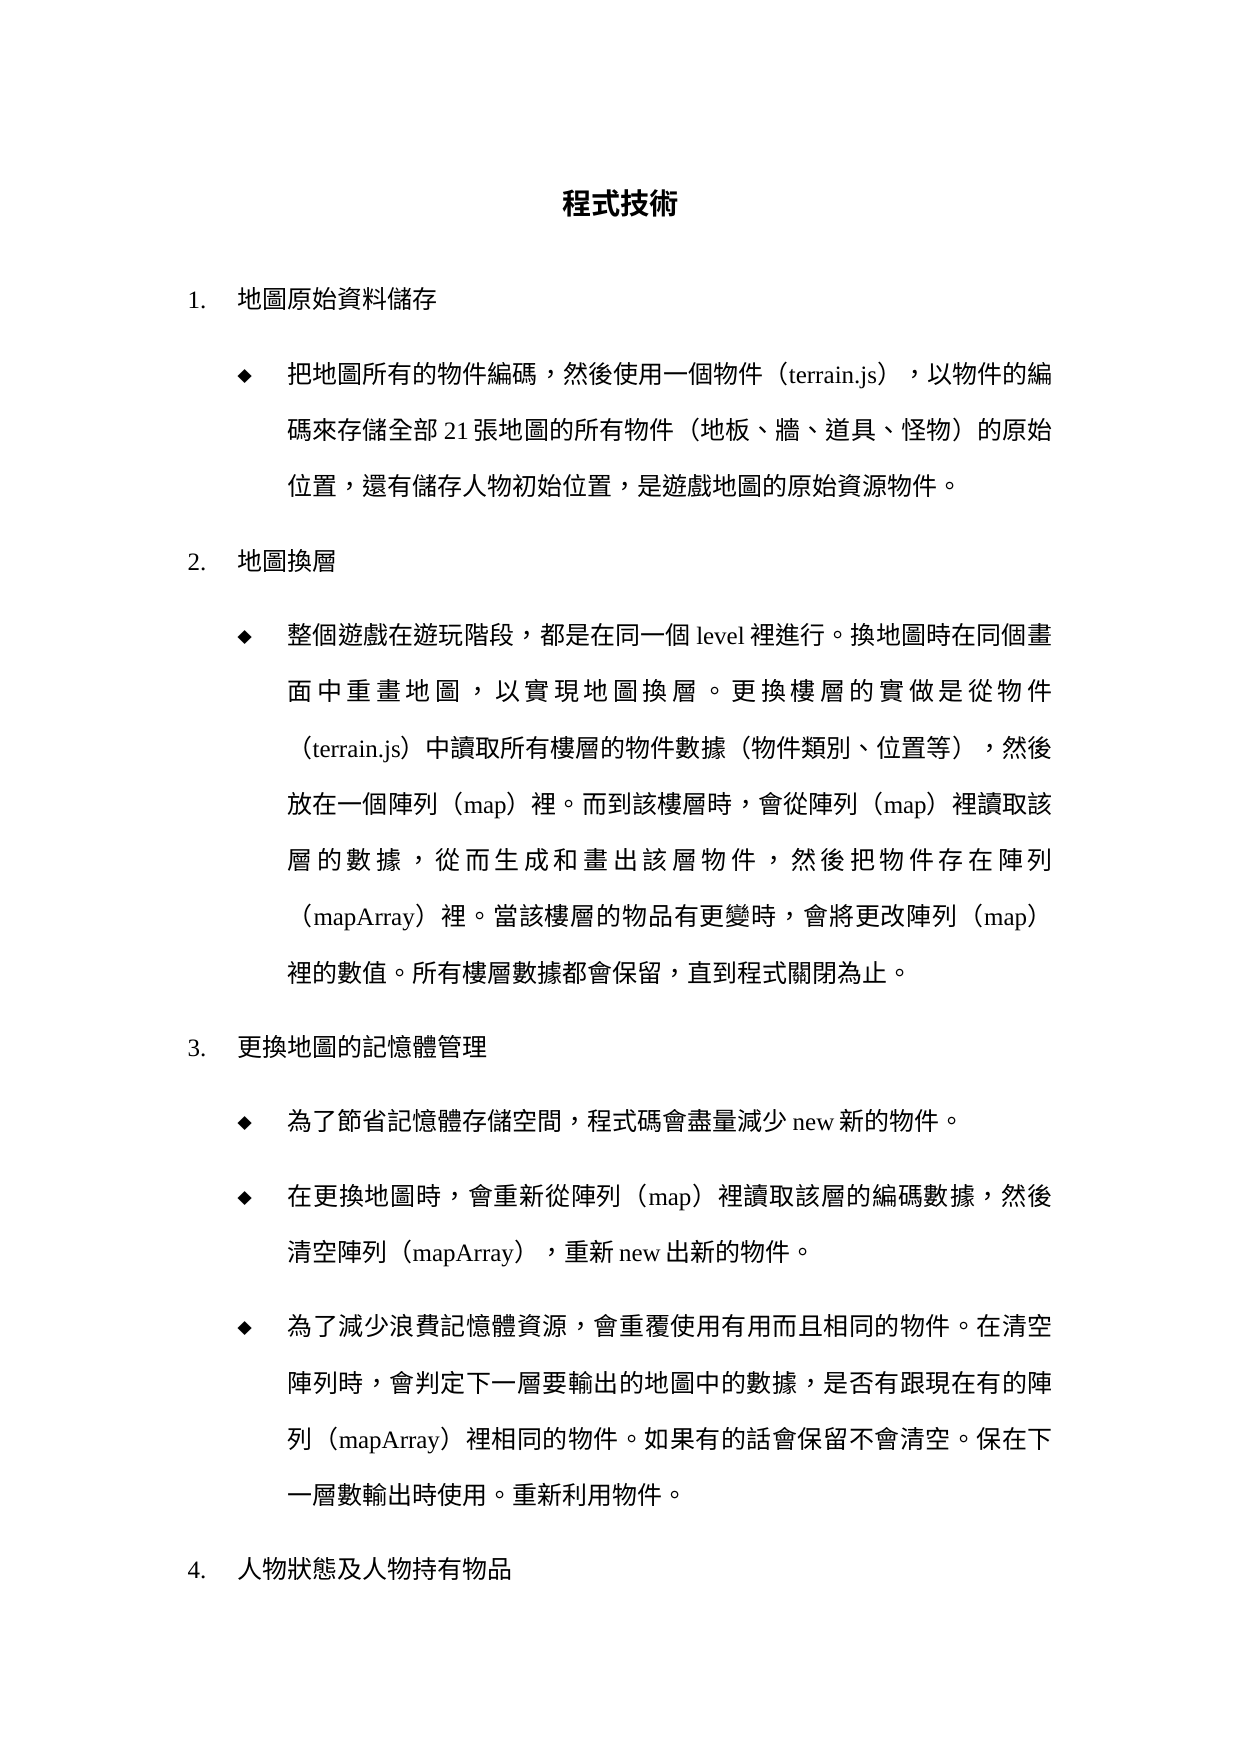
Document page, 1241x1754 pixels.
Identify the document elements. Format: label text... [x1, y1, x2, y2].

list 把地圖所有的物件編碼，然後使用一個物件（terrain.js），以物件的編碼來存儲全部21張地圖的所有物件（地板、牆、道具、怪物）的原始位置，還有儲存人物初始位置，是遊戲地圖的原始資源物件。 [237, 354, 1053, 504]
list 整個遊戲在遊玩階段，都是在同一個level裡進行。換地圖時在同個畫面中重畫地圖，以實現地圖換層。更換樓層的實做是從物件（terrain.js）中讀取所有樓層的物件數據（物件類別、位置等），然後放在一個陣列（map）裡。而到該樓層時，會從陣列（map）裡讀取該層的數據，從而生成和畫出該層物件，然後把物件存在陣列（mapArray）裡。當該樓層的物品有更變時，會將更改陣列（map）裡的數值。所有樓層數據都會保留，直到程式關閉為止。 [237, 615, 1053, 990]
list 地圖原始資料儲存 [187, 279, 1053, 317]
list 地圖換層 [187, 541, 1053, 578]
list 在更換地圖時，會重新從陣列（map）裡讀取該層的編碼數據，然後清空陣列（mapArray），重新new出新的物件。 [237, 1176, 1053, 1269]
list 更換地圖的記憶體管理 [187, 1027, 1053, 1064]
list 人物狀態及人物持有物品 [187, 1549, 1053, 1587]
subtitle 程式技術 [187, 164, 1053, 239]
list 為了減少浪費記憶體資源，會重覆使用有用而且相同的物件。在清空陣列時，會判定下一層要輸出的地圖中的數據，是否有跟現在有的陣列（mapArray）裡相同的物件。如果有的話會保留不會清空。保在下一層數輸出時使用。重新利用物件。 [237, 1306, 1053, 1512]
list 為了節省記憶體存儲空間，程式碼會盡量減少new新的物件。 [237, 1101, 1053, 1139]
